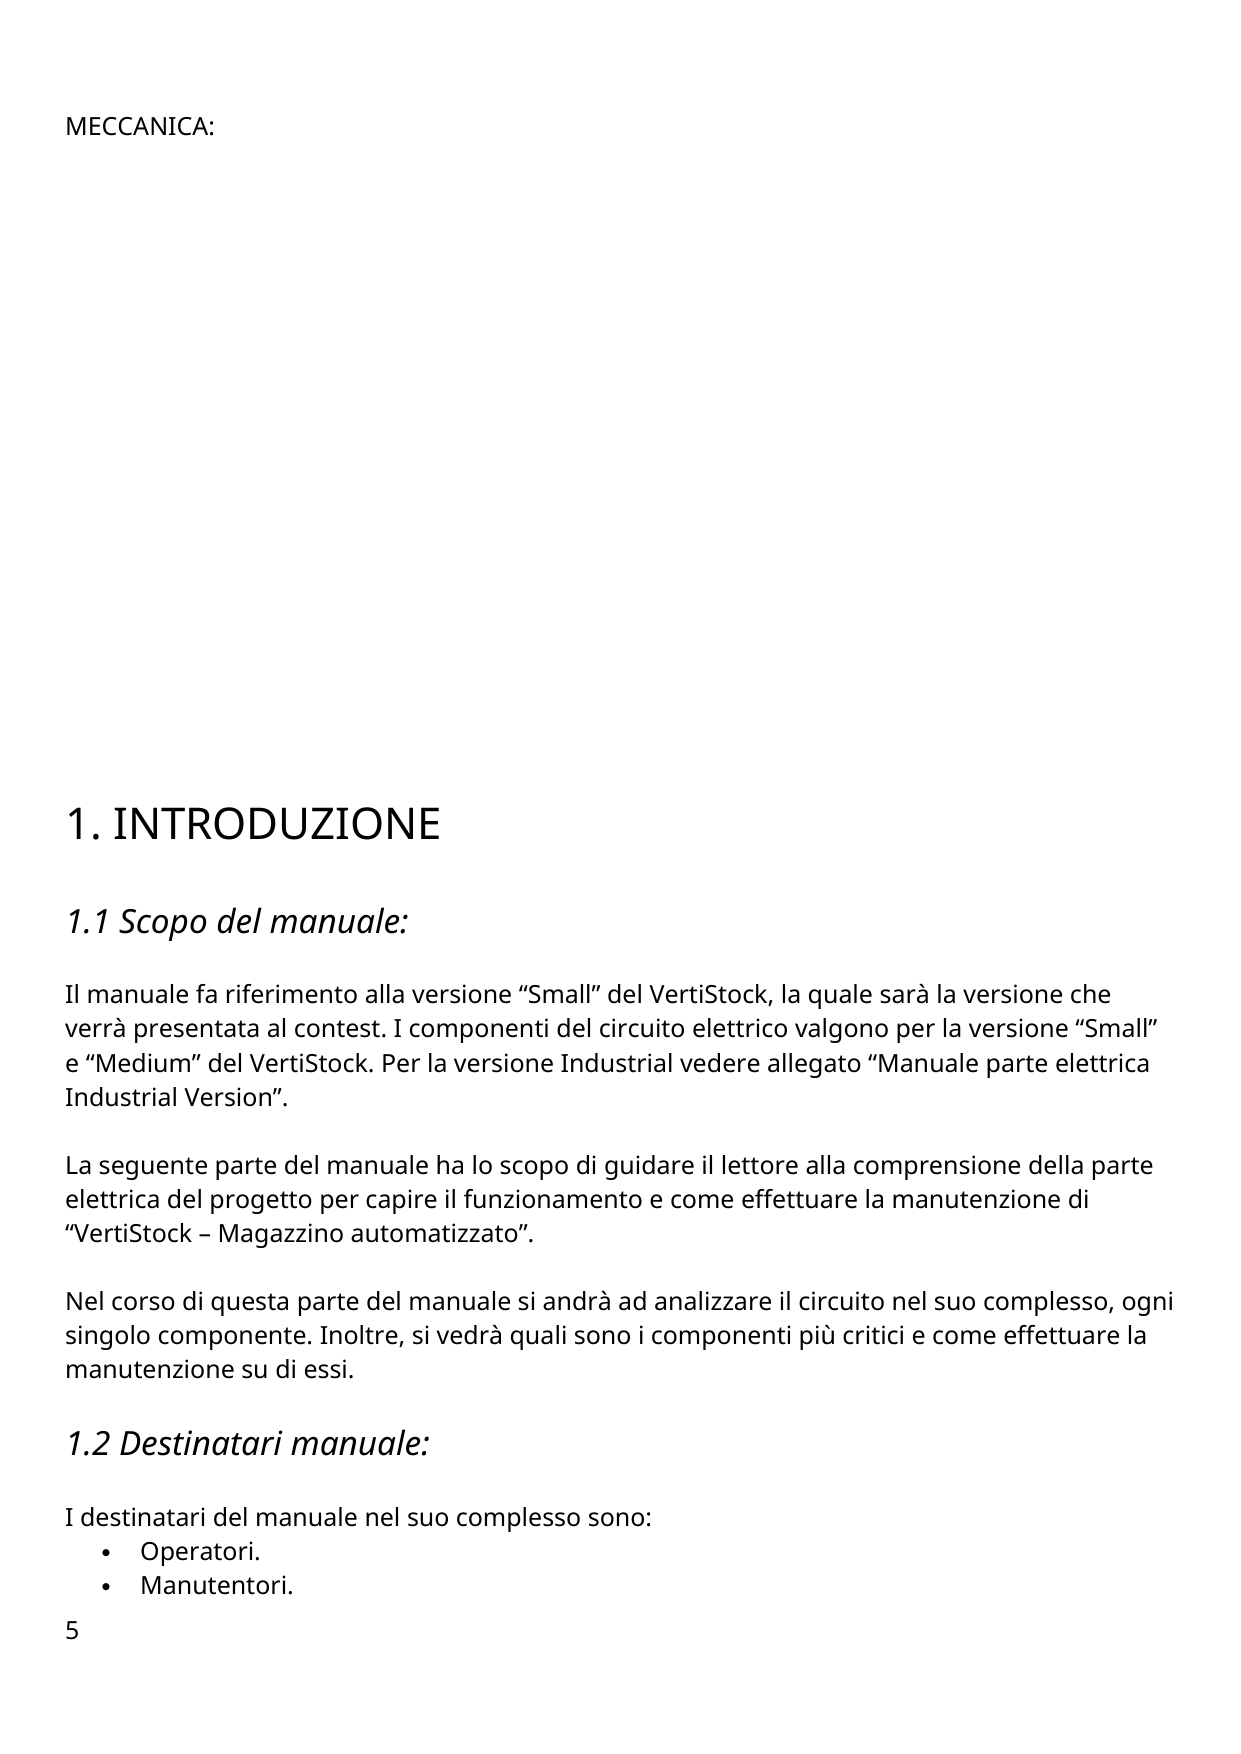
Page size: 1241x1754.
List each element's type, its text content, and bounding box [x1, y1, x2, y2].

text La seguente parte del manuale ha lo scopo di guidare il lettore alla comprensione della parte elettrica del progetto per capire il funzionamento e come effettuare la manutenzione di “VertiStock – Magazzino automatizzato”. [65, 1147, 1175, 1249]
text Nel corso di questa parte del manuale si andrà ad analizzare il circuito nel suo complesso, ogni singolo componente. Inoltre, si vedrà quali sono i componenti più critici e come effettuare la manutenzione su di essi. [65, 1284, 1175, 1386]
text MECCANICA: [65, 109, 1175, 143]
list Manutentori. [102, 1567, 1175, 1602]
subtitle 1.2 Destinatari manuale: [65, 1420, 1175, 1465]
subtitle 1. INTRODUZIONE [65, 793, 1175, 852]
text I destinatari del manuale nel suo complesso sono: [65, 1499, 1175, 1533]
text Il manuale fa riferimento alla versione “Small” del VertiStock, la quale sarà la versione che verrà presentata al contest. I componenti del circuito elettrico valgono per la versione “Small” e “Medium” del VertiStock. Per la versione Industrial vedere allegato “Manuale parte elettrica Industrial Version”. [65, 977, 1175, 1113]
subtitle 1.1 Scopo del manuale: [65, 898, 1175, 943]
list Operatori. [102, 1533, 1175, 1567]
